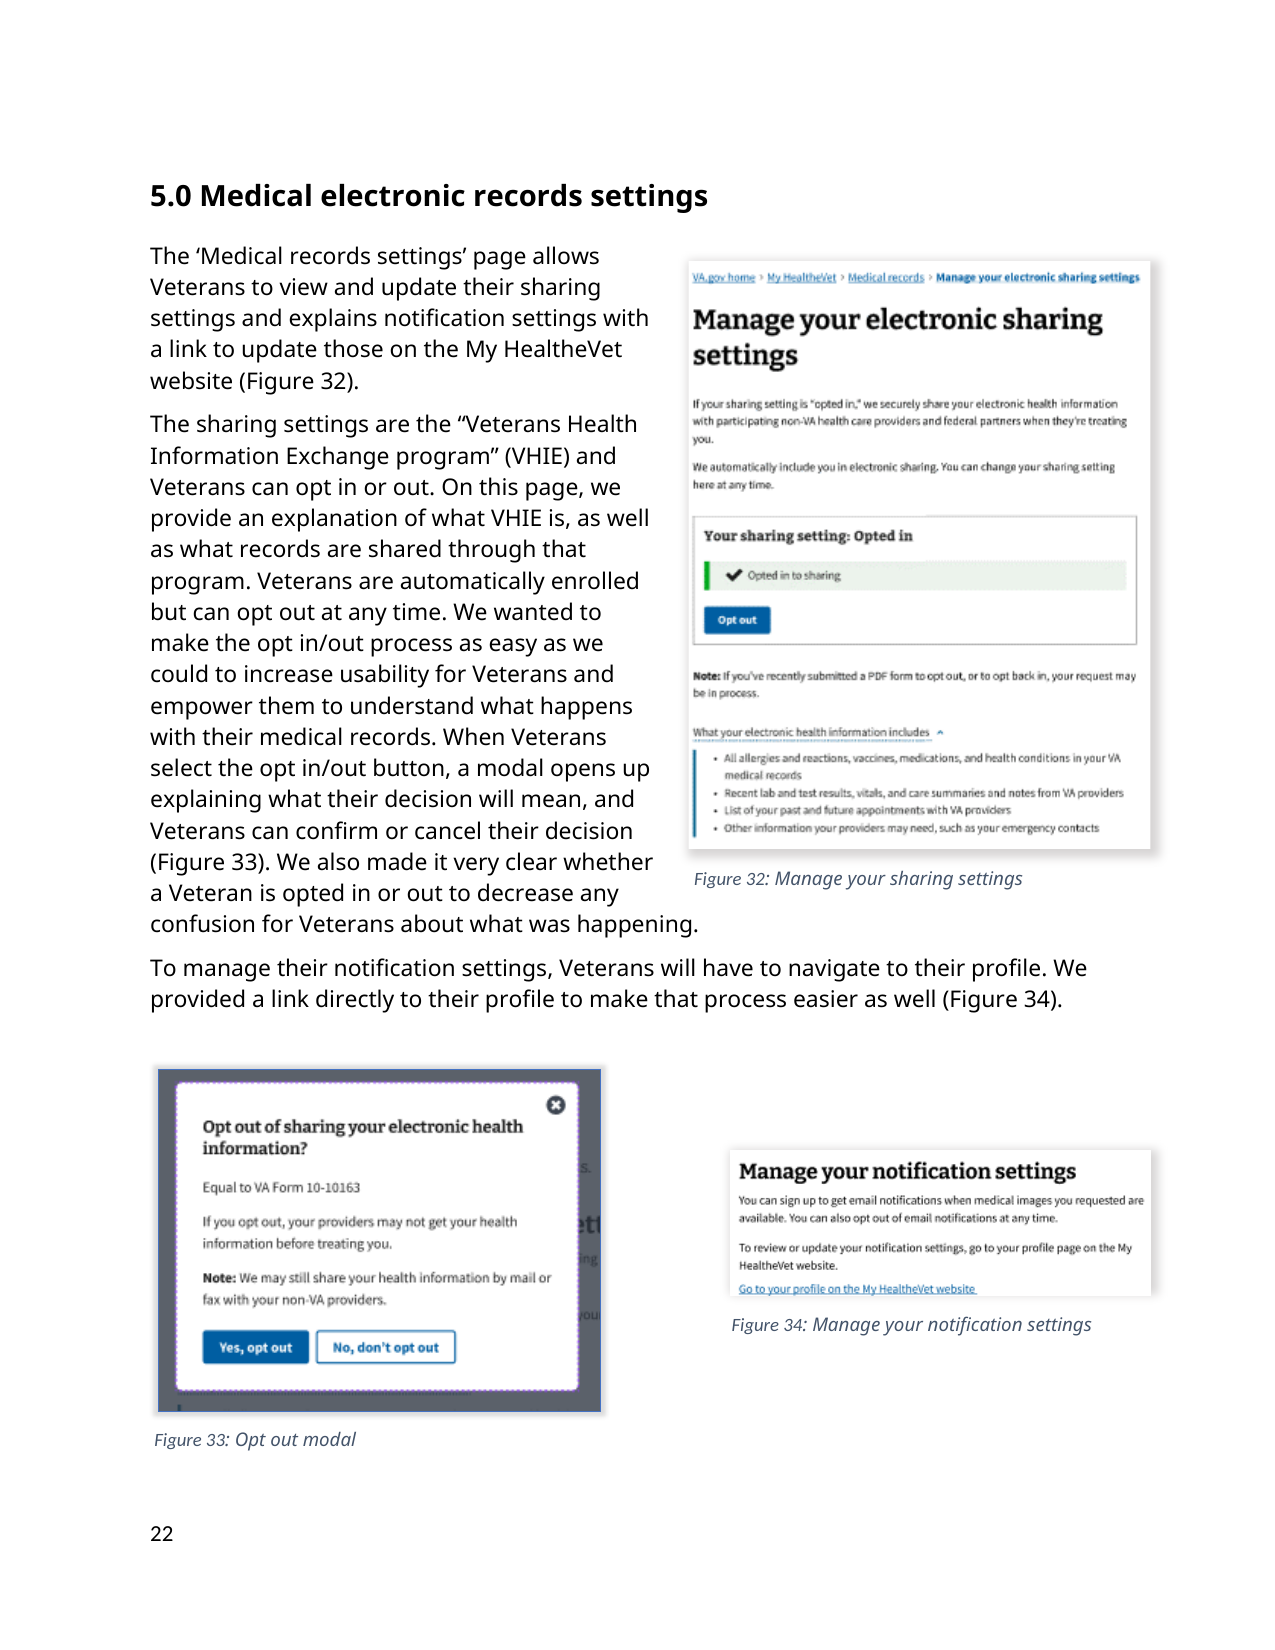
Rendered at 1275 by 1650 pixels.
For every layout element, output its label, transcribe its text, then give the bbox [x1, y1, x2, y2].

text 5.0 Medical electronic records settings [150, 175, 1125, 215]
text The sharing settings are the “Veterans Health Information Exchange program” (VHIE) and Veterans can opt in or out. On this page, we provide an explanation of what VHIE is, as well as what records are shared through that program. Veterans are automatically enrolled but can opt out at any time. We wanted to make the opt in/out process as easy as we could to increase usability for Veterans and empower them to understand what happens with their medical records. When Veterans select the opt in/out button, a modal opens up explaining what their decision will mean, and Veterans can confirm or cancel their decision (Figure 33). We also made it very clear whether a Veteran is opted in or out to decrease any confusion for Veterans about what was happening. [150, 408, 1125, 940]
text To manage their notification settings, Veterans will have to navigate to their profile. We provided a link directly to their profile to make that process easier as well (Figure 34). [150, 952, 1125, 1015]
picture [159, 1070, 600, 1411]
text The ‘Medical records settings’ page allows Veterans to view and update their sharing settings and explains notification settings with a link to update those on the My HealtheVet website (Figure 32). [150, 240, 1125, 396]
picture [688, 261, 1151, 849]
picture [730, 1150, 1151, 1296]
